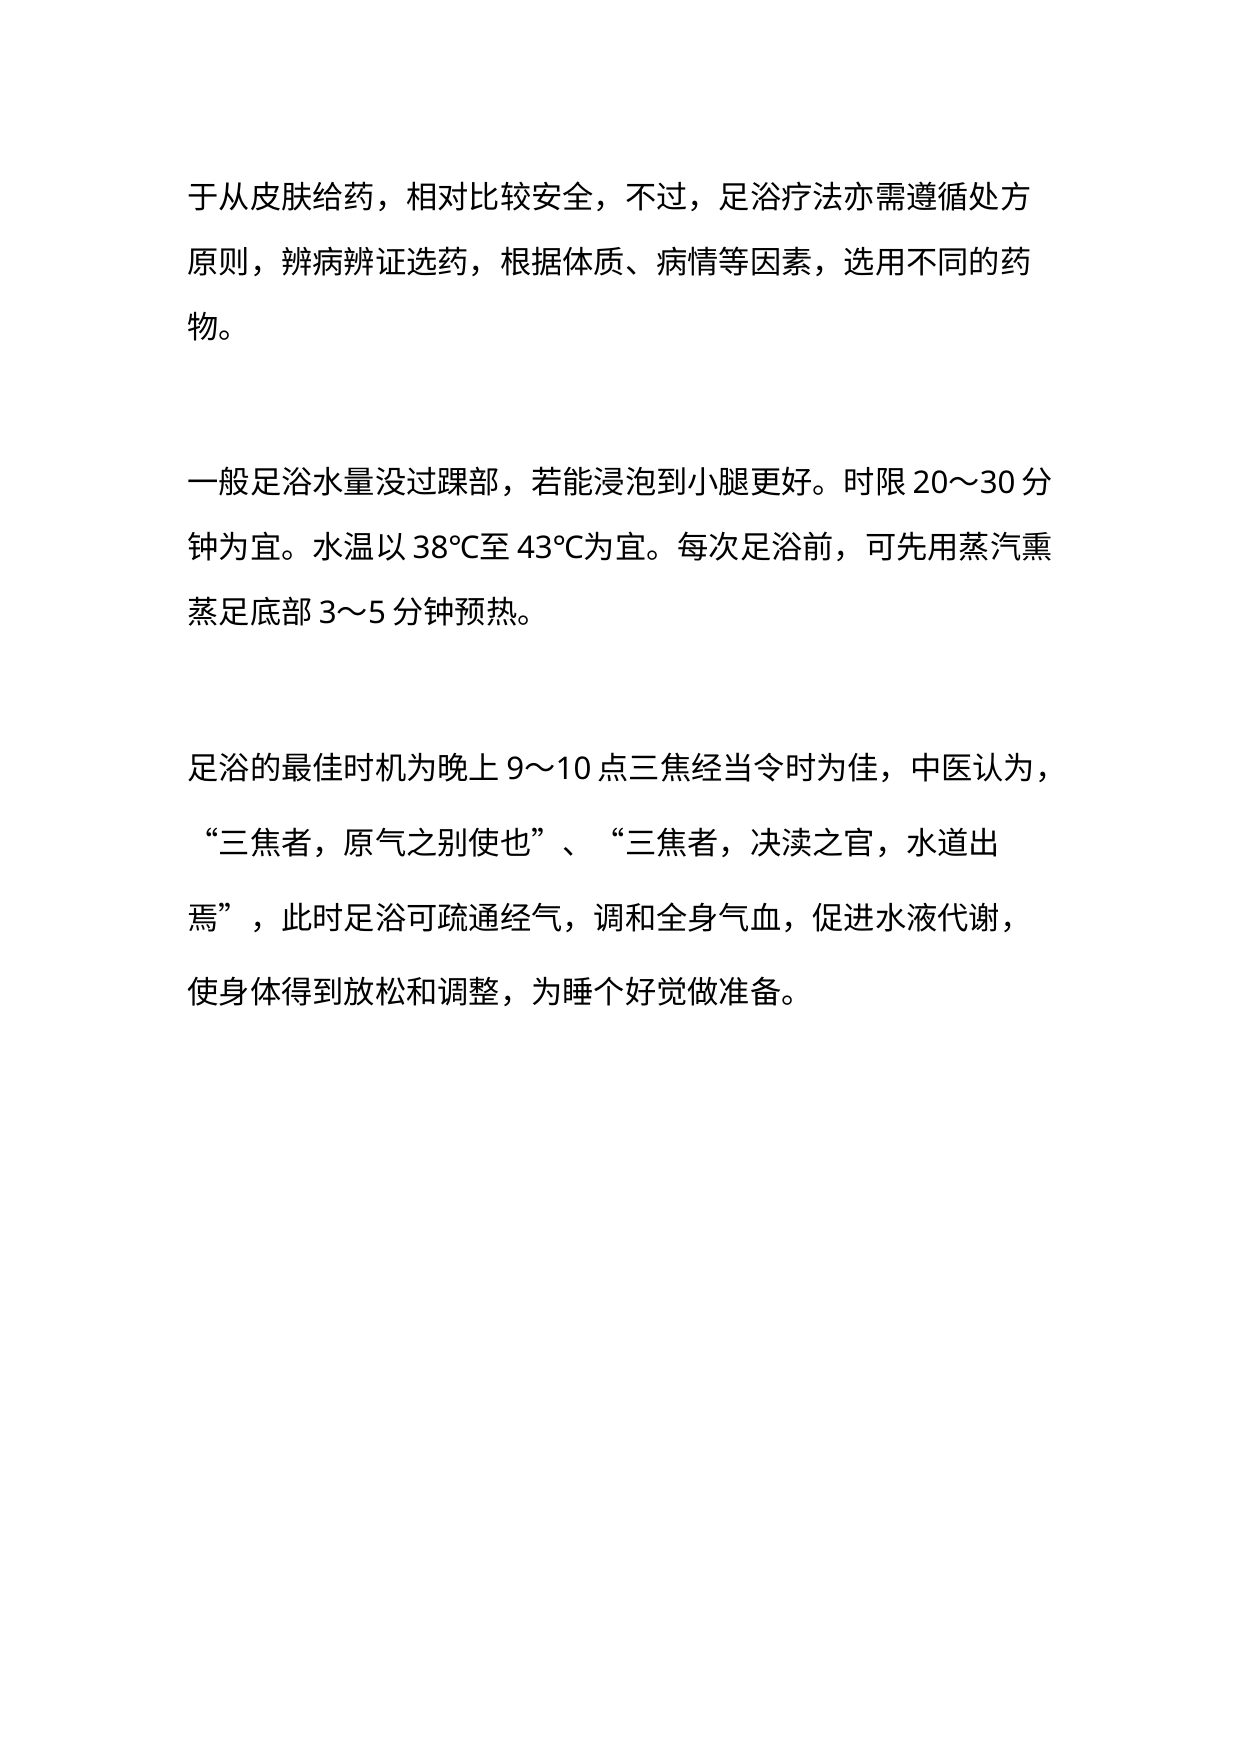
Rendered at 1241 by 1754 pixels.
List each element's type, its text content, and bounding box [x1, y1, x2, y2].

text 足浴的最佳时机为晚上9～10点三焦经当令时为佳，中医认为，“三焦者，原气之别使也”、“三焦者，决渎之官，水道出焉”，此时足浴可疏通经气，调和全身气血，促进水液代谢，使身体得到放松和调整，为睡个好觉做准备。 [187, 734, 1053, 1023]
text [187, 162, 1053, 357]
text 一般足浴水量没过踝部，若能浸泡到小腿更好。时限20～30分钟为宜。水温以38℃至43℃为宜。每次足浴前，可先用蒸汽熏蒸足底部3～5分钟预热。 [187, 448, 1053, 643]
